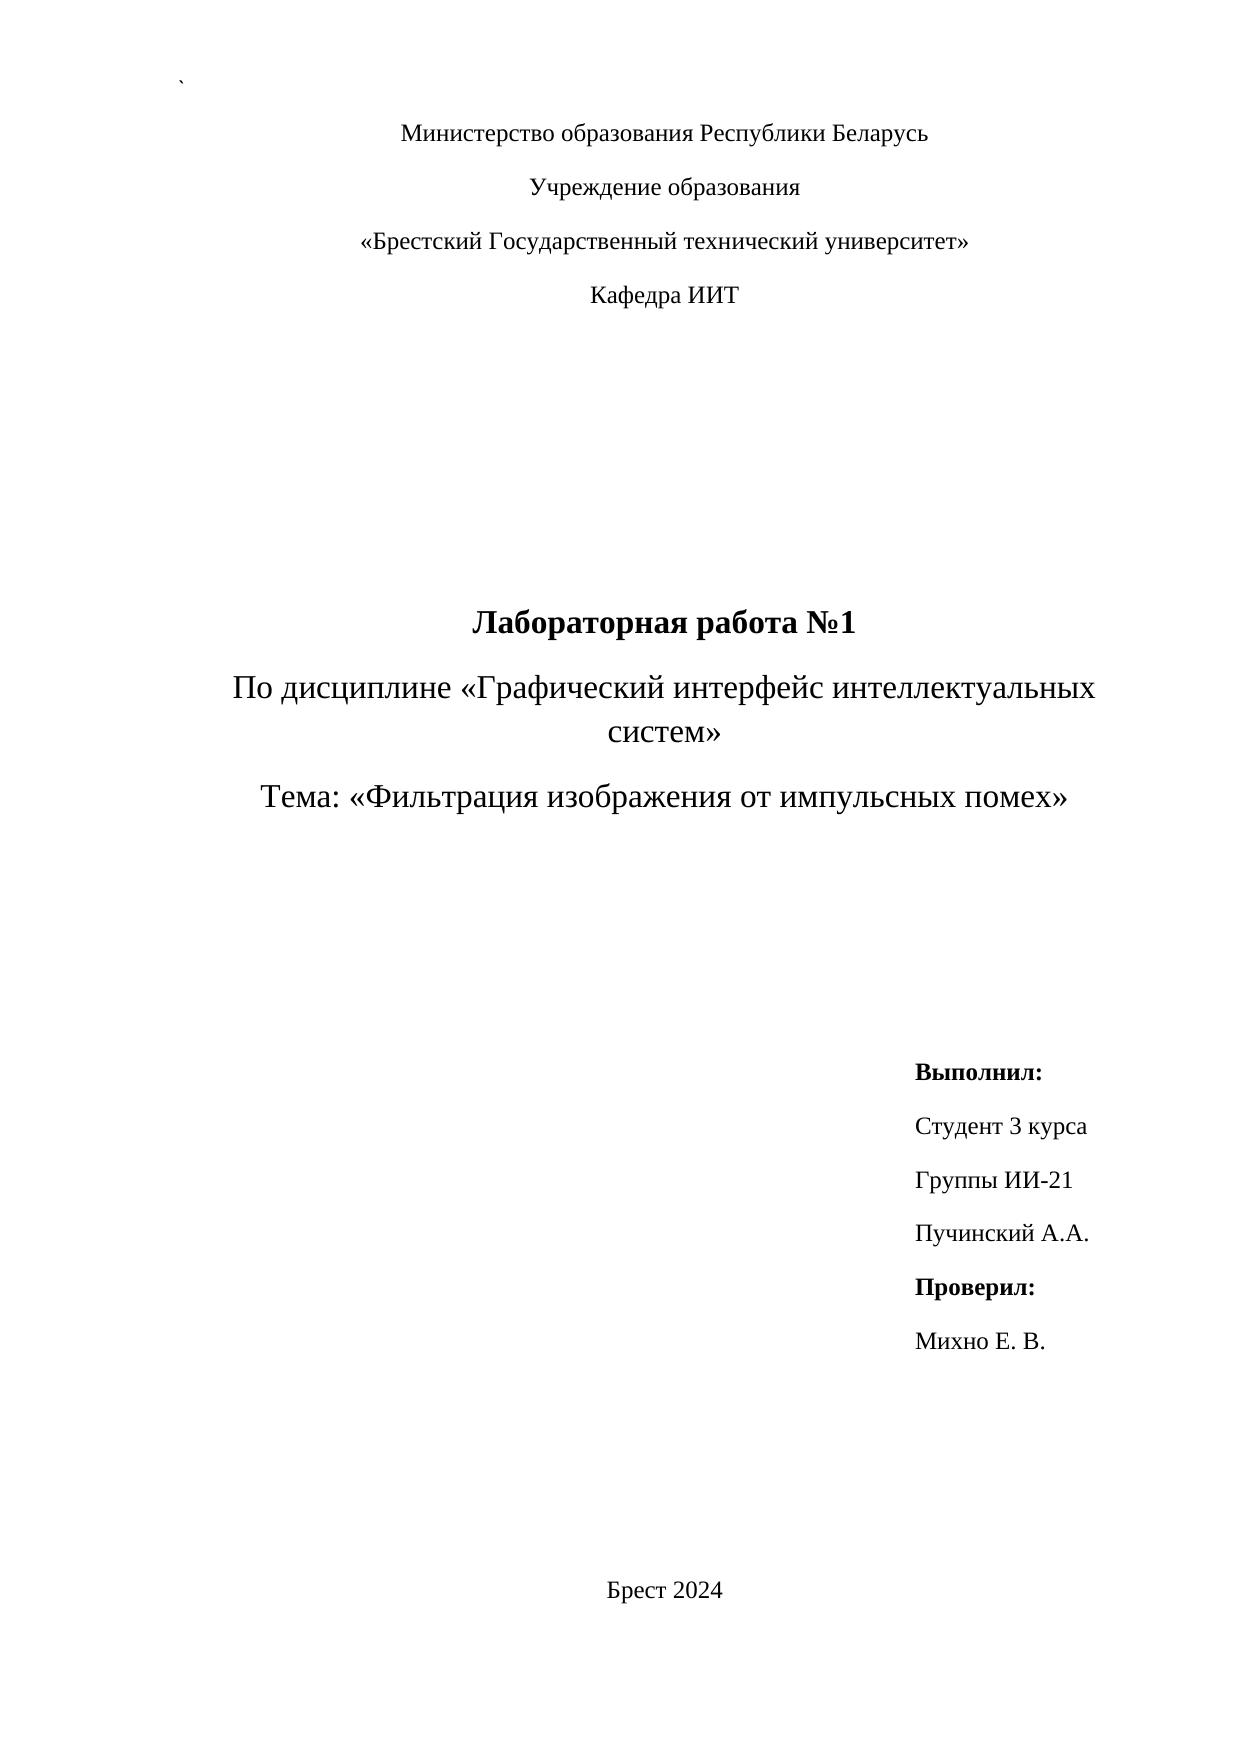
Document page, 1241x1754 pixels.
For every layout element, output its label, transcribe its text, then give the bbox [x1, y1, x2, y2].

text Михно Е. В. [841, 1326, 1181, 1355]
text Лабораторная работа №1 [177, 603, 1152, 641]
text Учреждение образования [177, 172, 1152, 201]
text Студент 3 курса [841, 1111, 1152, 1139]
text Тема: «Фильтрация изображения от импульсных помех» [177, 777, 1152, 815]
text Кафедра ИИТ [177, 280, 1152, 308]
text По дисциплине «Графический интерфейс интеллектуальных систем» [177, 668, 1152, 750]
text Пучинский А.А. [841, 1218, 1152, 1247]
text Выполнил: [841, 1057, 1152, 1086]
text Министерство образования Республики Беларусь [177, 118, 1152, 147]
text Брест 2024 [177, 1575, 1152, 1603]
text «Брестский Государственный технический университет» [177, 226, 1152, 254]
text Группы ИИ-21 [841, 1165, 1152, 1193]
text Проверил: [841, 1272, 1152, 1301]
